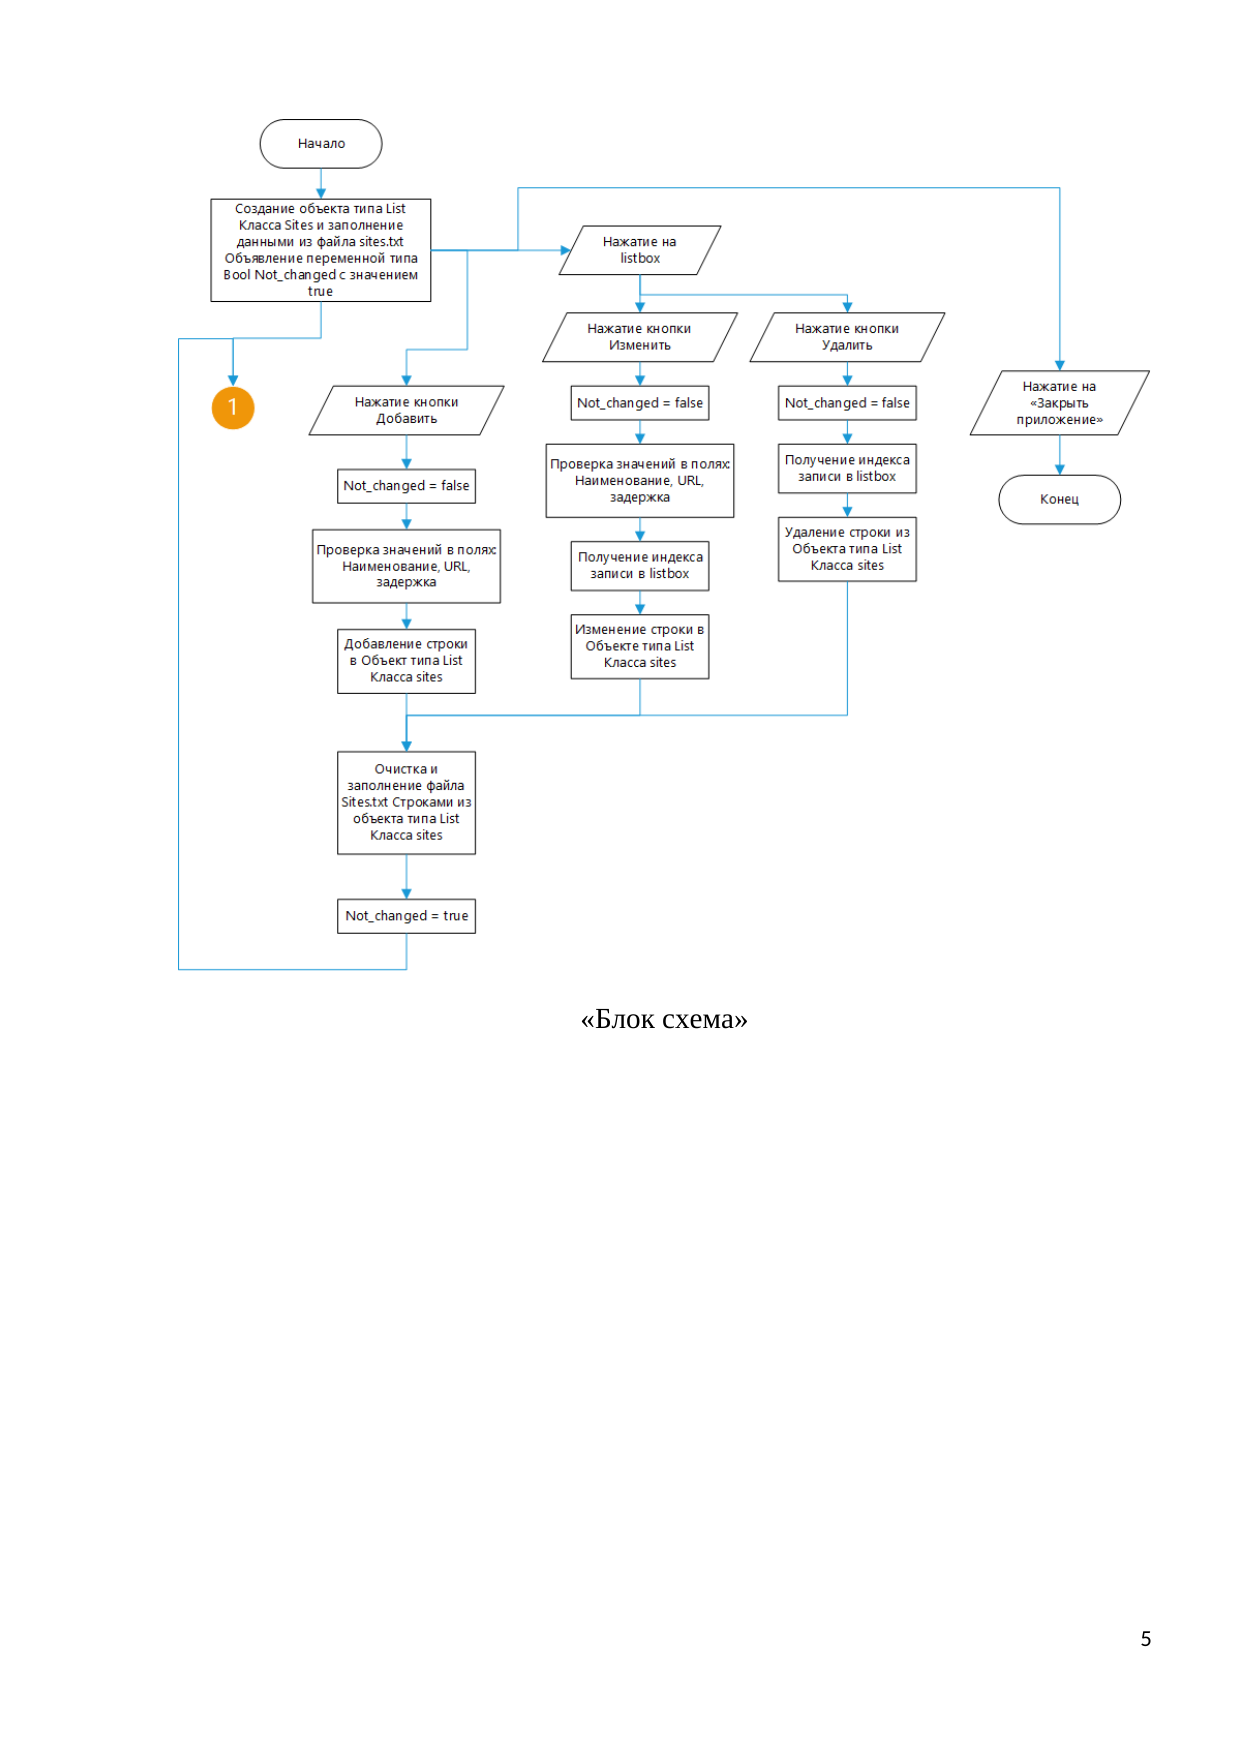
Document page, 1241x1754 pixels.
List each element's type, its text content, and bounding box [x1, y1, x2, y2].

picture [177, 118, 1151, 971]
text «Блок схема» [177, 1001, 1152, 1035]
